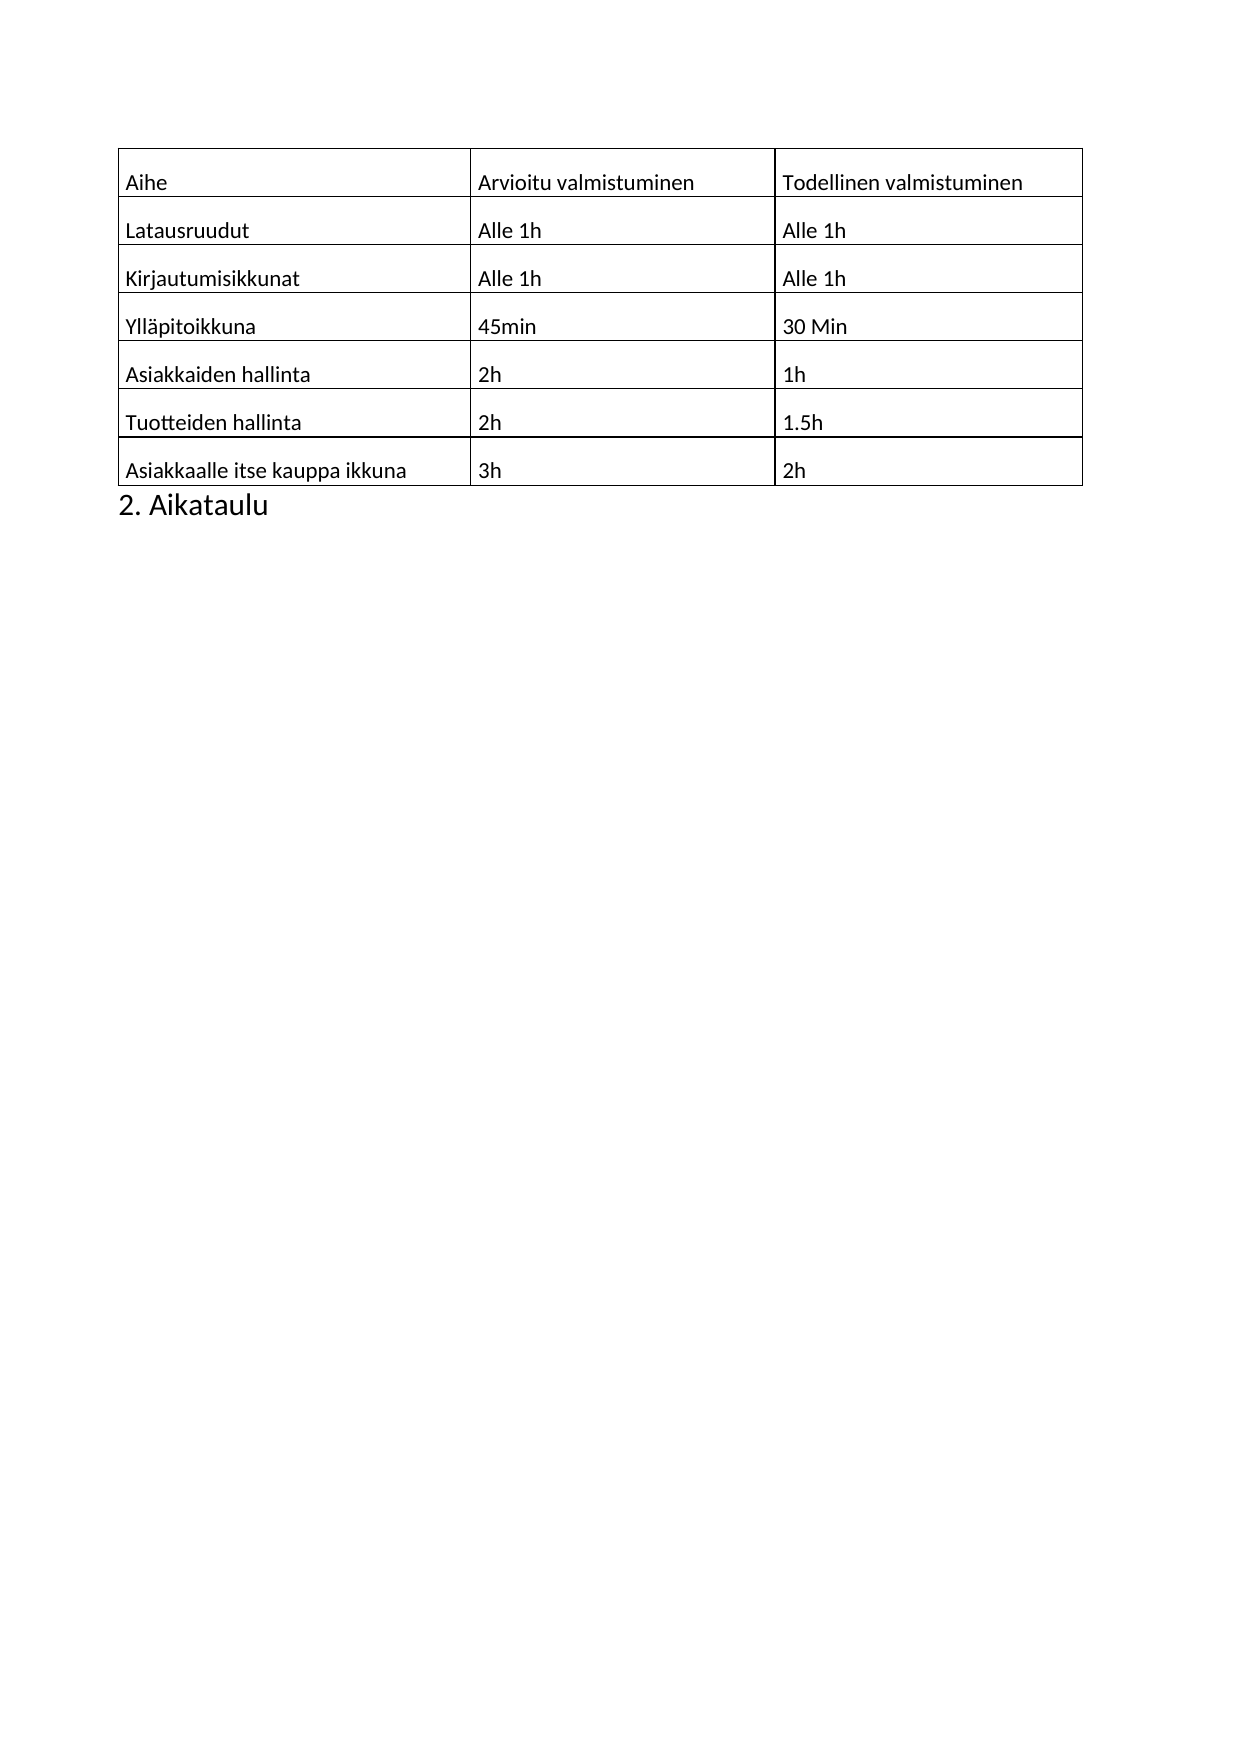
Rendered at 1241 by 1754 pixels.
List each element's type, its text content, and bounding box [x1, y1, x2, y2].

table_cell Alle 1h [471, 197, 774, 244]
table_cell 30 Min [776, 293, 1082, 340]
table_cell 1.5h [776, 389, 1082, 436]
text 2. Aikataulu [118, 486, 1122, 524]
table_cell 2h [471, 341, 774, 388]
table_cell Tuotteiden hallinta [119, 389, 470, 436]
table_cell 3h [471, 438, 774, 484]
table_header Arvioitu valmistuminen [471, 149, 774, 196]
table_cell 2h [776, 438, 1082, 484]
table_cell Ylläpitoikkuna [119, 293, 470, 340]
table_cell Alle 1h [776, 197, 1082, 244]
table_cell Latausruudut [119, 197, 470, 244]
table_cell 2h [471, 389, 774, 436]
table_header Aihe [119, 149, 470, 196]
table_cell Alle 1h [776, 245, 1082, 292]
table_cell Kirjautumisikkunat [119, 245, 470, 292]
table_cell Asiakkaalle itse kauppa ikkuna [119, 438, 470, 484]
table_header Todellinen valmistuminen [776, 149, 1082, 196]
table_cell Alle 1h [471, 245, 774, 292]
table_cell 1h [776, 341, 1082, 388]
table_cell 45min [471, 293, 774, 340]
table_cell Asiakkaiden hallinta [119, 341, 470, 388]
